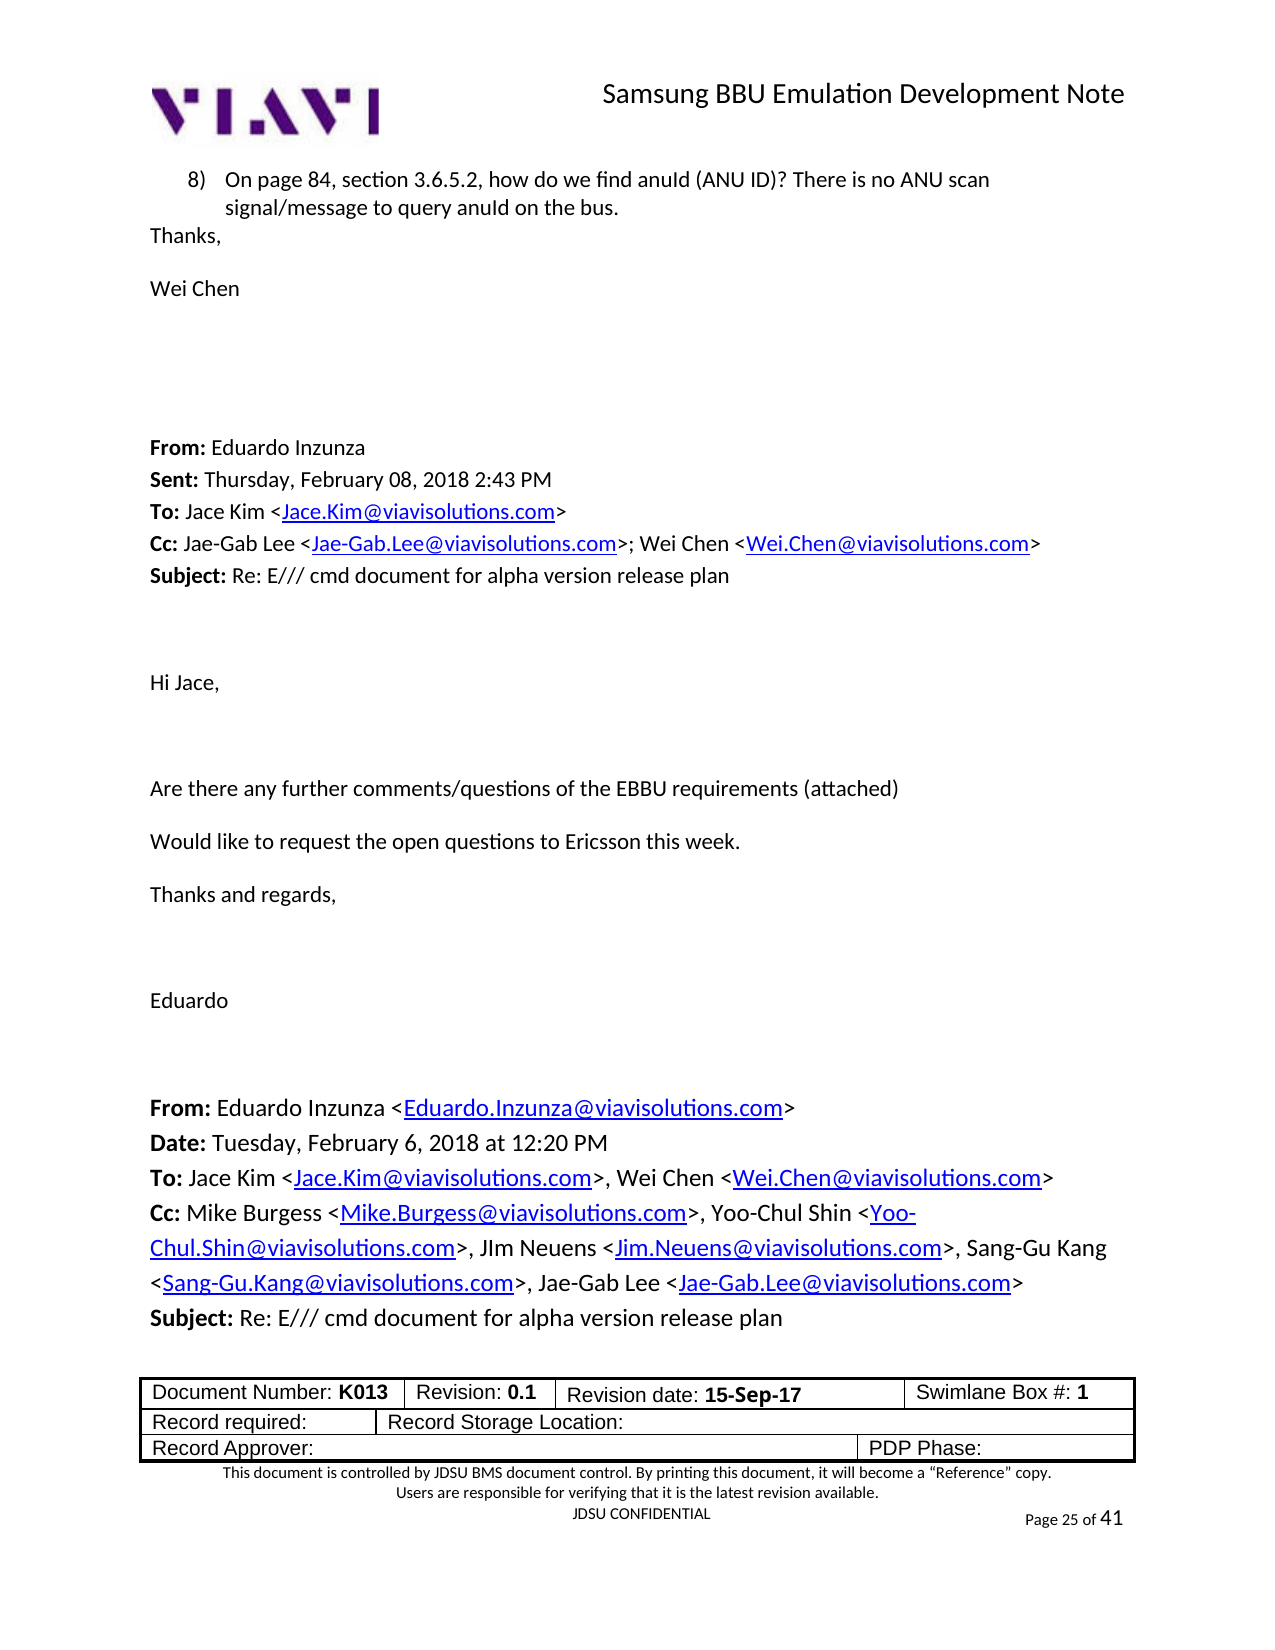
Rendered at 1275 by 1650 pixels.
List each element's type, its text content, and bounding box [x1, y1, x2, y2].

text From: Eduardo Inzunza Sent: Thursday, February 08, 2018 2:43 PM To: Jace Kim <Jace.Kim@viavisolutions.com> Cc: Jae-Gab Lee <Jae-Gab.Lee@viavisolutions.com>; Wei Chen <Wei.Chen@viavisolutions.com> Subject: Re: E/// cmd document for alpha version release plan [150, 433, 1125, 590]
text Wei Chen [150, 274, 1125, 302]
text Thanks, [150, 221, 1125, 249]
text From: Eduardo Inzunza <Eduardo.Inzunza@viavisolutions.com> Date: Tuesday, February 6, 2018 at 12:20 PM To: Jace Kim <Jace.Kim@viavisolutions.com>, Wei Chen <Wei.Chen@viavisolutions.com> Cc: Mike Burgess <Mike.Burgess@viavisolutions.com>, Yoo-Chul Shin <Yoo-Chul.Shin@viavisolutions.com>, JIm Neuens <Jim.Neuens@viavisolutions.com>, Sang-Gu Kang <Sang-Gu.Kang@viavisolutions.com>, Jae-Gab Lee <Jae-Gab.Lee@viavisolutions.com> Subject: Re: E/// cmd document for alpha version release plan [150, 1092, 1125, 1332]
text Hi Jace, [150, 668, 1125, 696]
text Thanks and regards, [150, 880, 1125, 908]
text Are there any further comments/questions of the EBBU requirements (attached) [150, 774, 1125, 802]
text Would like to request the open questions to Ericsson this week. [150, 827, 1125, 855]
list On page 84, section 3.6.5.2, how do we find anuId (ANU ID)? There is no ANU scan signal/message to query anuId on the bus. [187, 165, 1125, 221]
text Eduardo [150, 986, 1125, 1014]
picture [150, 70, 378, 147]
